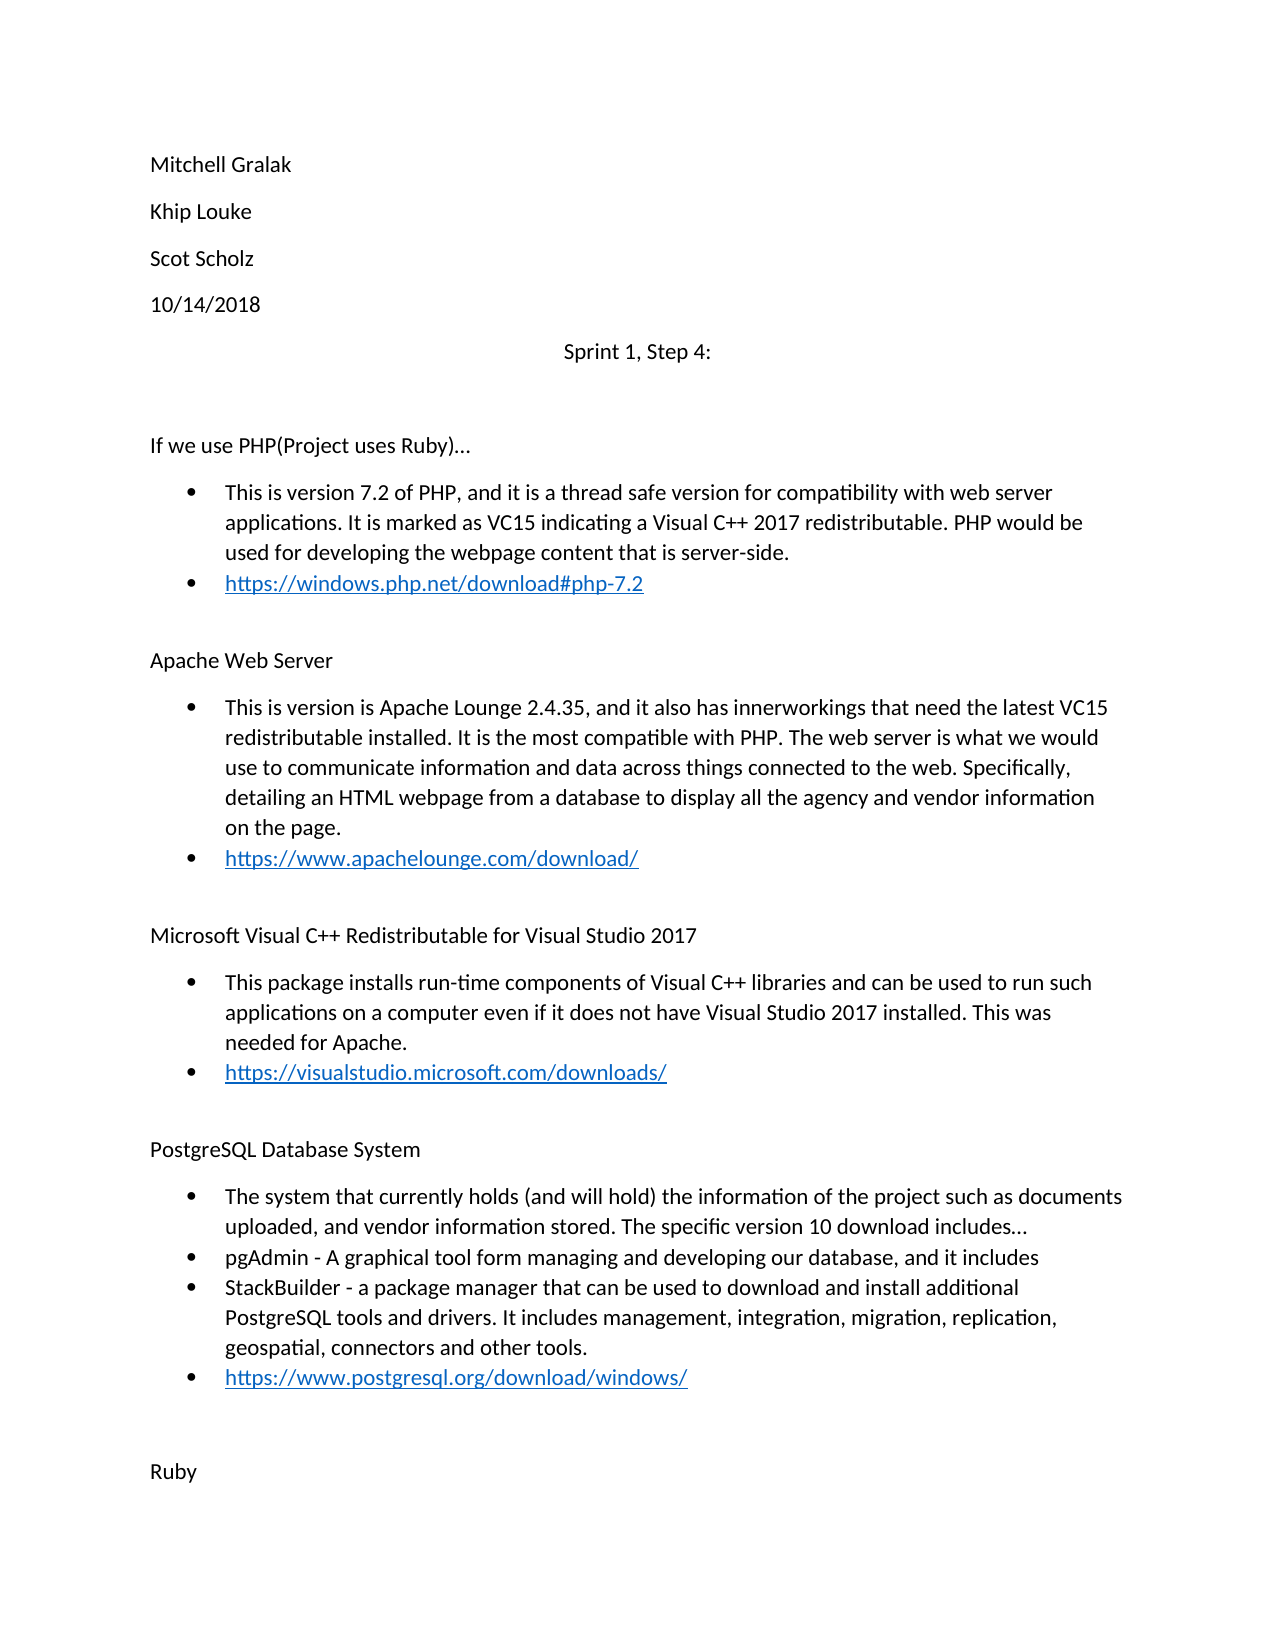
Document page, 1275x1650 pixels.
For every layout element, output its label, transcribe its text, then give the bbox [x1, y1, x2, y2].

list https://www.postgresql.org/download/windows/ [187, 1363, 1125, 1392]
list StackBuilder - a package manager that can be used to download and install additional PostgreSQL tools and drivers. It includes management, integration, migration, replication, geospatial, connectors and other tools. [187, 1273, 1125, 1361]
list pgAdmin - A graphical tool form managing and developing our database, and it includes [187, 1243, 1125, 1271]
list https://windows.php.net/download#php-7.2 [187, 569, 1125, 597]
list https://visualstudio.microsoft.com/downloads/ [187, 1058, 1125, 1086]
text Scot Scholz [150, 244, 1125, 272]
text Mitchell Gralak [150, 150, 1125, 178]
list This is version is Apache Lounge 2.4.35, and it also has innerworkings that need the latest VC15 redistributable installed. It is the most compatible with PHP. The web server is what we would use to communicate information and data across things connected to the web. Specifically, detailing an HTML webpage from a database to display all the agency and vendor information on the page. [187, 693, 1125, 842]
text Khip Louke [150, 197, 1125, 225]
text If we use PHP(Project uses Ruby)… [150, 431, 1125, 459]
text Microsoft Visual C++ Redistributable for Visual Studio 2017 [150, 921, 1125, 949]
list https://www.apachelounge.com/download/ [187, 844, 1125, 872]
list This package installs run-time components of Visual C++ libraries and can be used to run such applications on a computer even if it does not have Visual Studio 2017 installed. This was needed for Apache. [187, 968, 1125, 1056]
list The system that currently holds (and will hold) the information of the project such as documents uploaded, and vendor information stored. The specific version 10 download includes… [187, 1182, 1125, 1241]
text 10/14/2018 [150, 291, 1125, 319]
text Ruby [150, 1457, 1125, 1485]
text Sprint 1, Step 4: [150, 337, 1125, 366]
text PostgreSQL Database System [150, 1135, 1125, 1163]
list This is version 7.2 of PHP, and it is a thread safe version for compatibility with web server applications. It is marked as VC15 indicating a Visual C++ 2017 redistributable. PHP would be used for developing the webpage content that is server-side. [187, 478, 1125, 567]
text Apache Web Server [150, 646, 1125, 674]
